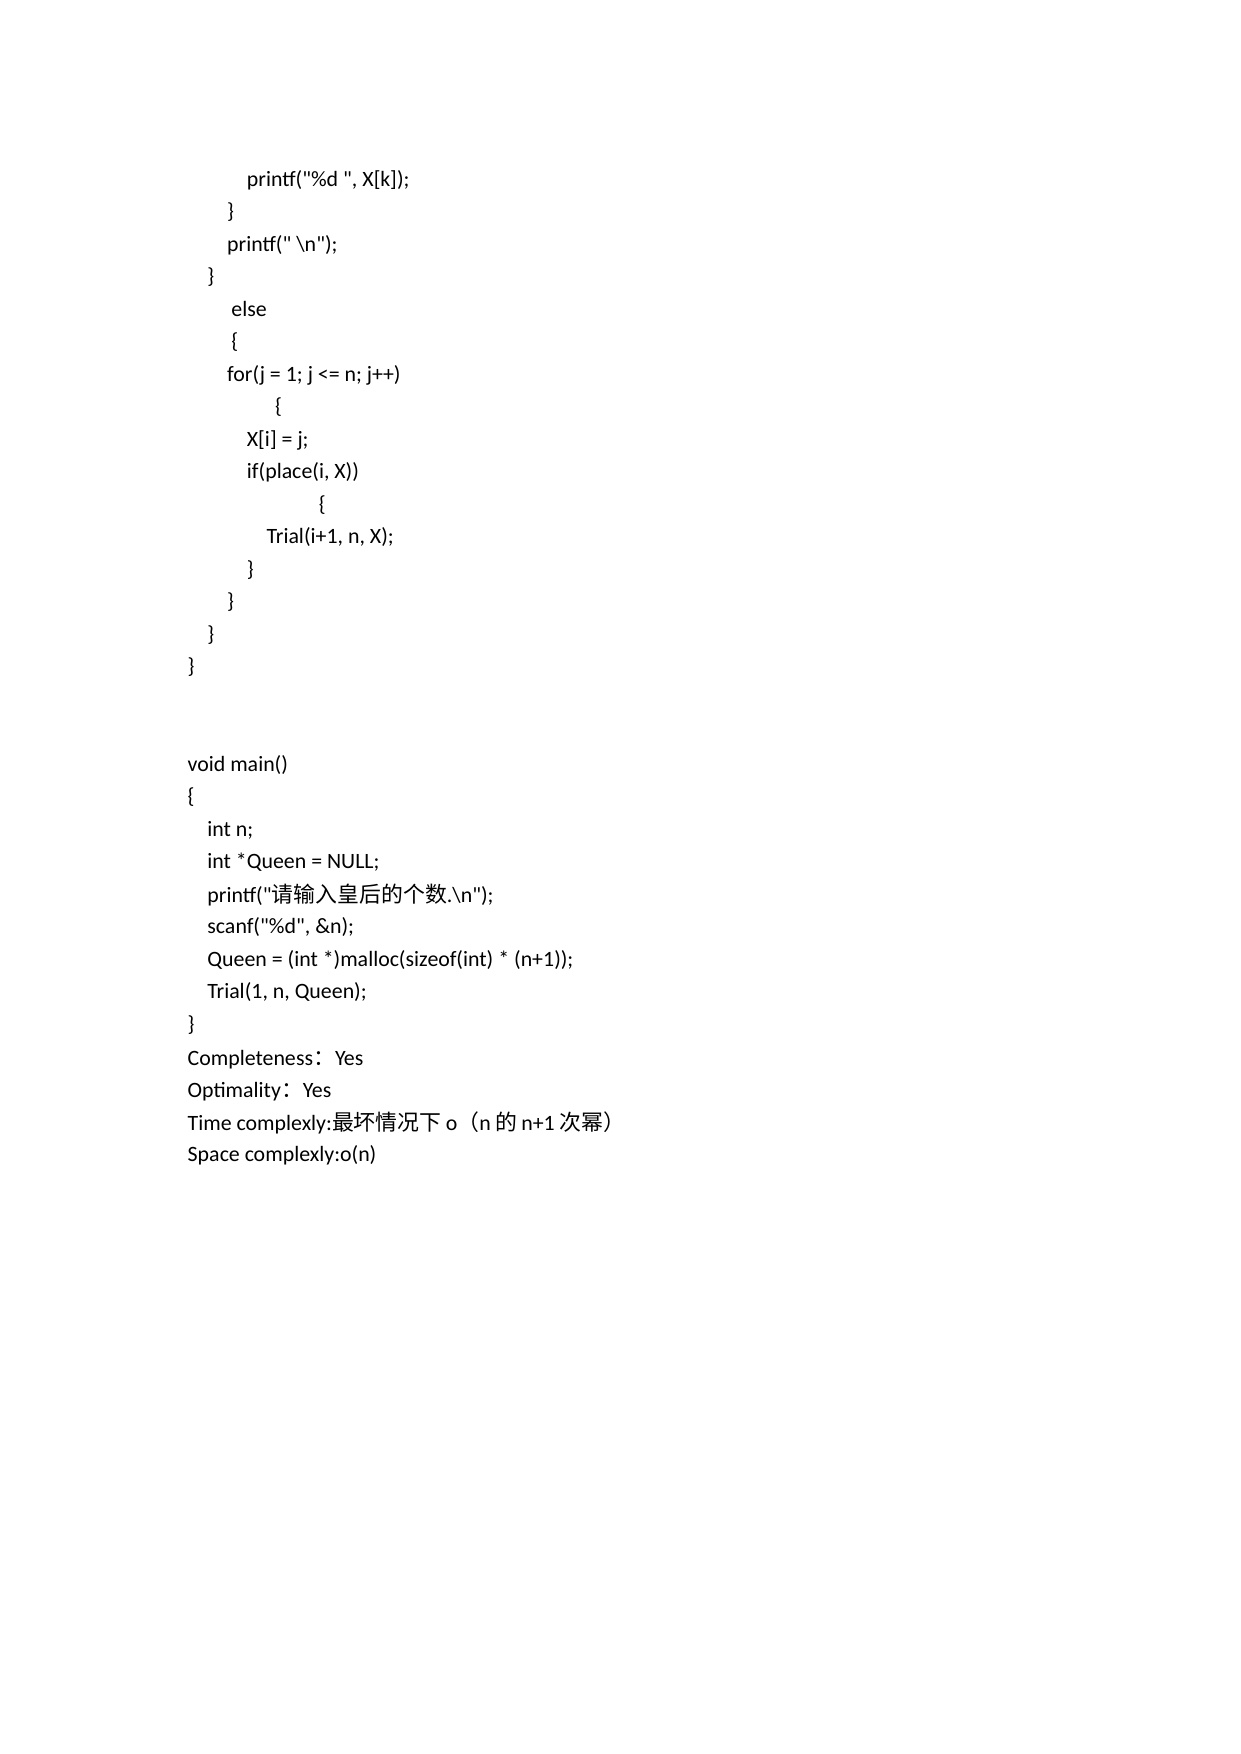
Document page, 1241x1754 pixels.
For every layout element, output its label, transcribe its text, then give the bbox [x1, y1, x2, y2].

text { [187, 487, 1053, 519]
text printf("%d ", X[k]); [187, 162, 1053, 194]
text void main() [187, 747, 1053, 779]
text } [187, 259, 1053, 292]
text } [187, 194, 1053, 227]
text } [187, 552, 1053, 584]
text { [187, 324, 1053, 357]
text { [187, 779, 1053, 812]
text } [187, 649, 1053, 682]
text Queen = (int *)malloc(sizeof(int) * (n+1)); [187, 942, 1053, 974]
text printf(" \n"); [187, 227, 1053, 259]
text Trial(i+1, n, X); [187, 519, 1053, 552]
text } [187, 617, 1053, 649]
text Time complexly:最坏情况下o（n的n+1次幂） [187, 1104, 1053, 1137]
text Optimality：Yes [187, 1072, 1053, 1104]
text } [187, 584, 1053, 617]
text if(place(i, X)) [187, 454, 1053, 487]
text X[i] = j; [187, 422, 1053, 454]
text else [187, 292, 1053, 324]
text int n; [187, 812, 1053, 844]
text for(j = 1; j <= n; j++) [187, 357, 1053, 389]
text Space complexly:o(n) [187, 1137, 1053, 1169]
text Completeness：Yes [187, 1039, 1053, 1072]
text } [187, 1007, 1053, 1039]
text Trial(1, n, Queen); [187, 974, 1053, 1007]
text int *Queen = NULL; [187, 844, 1053, 877]
text printf("请输入皇后的个数.\n"); [187, 877, 1053, 909]
text { [187, 389, 1053, 422]
text scanf("%d", &n); [187, 909, 1053, 942]
